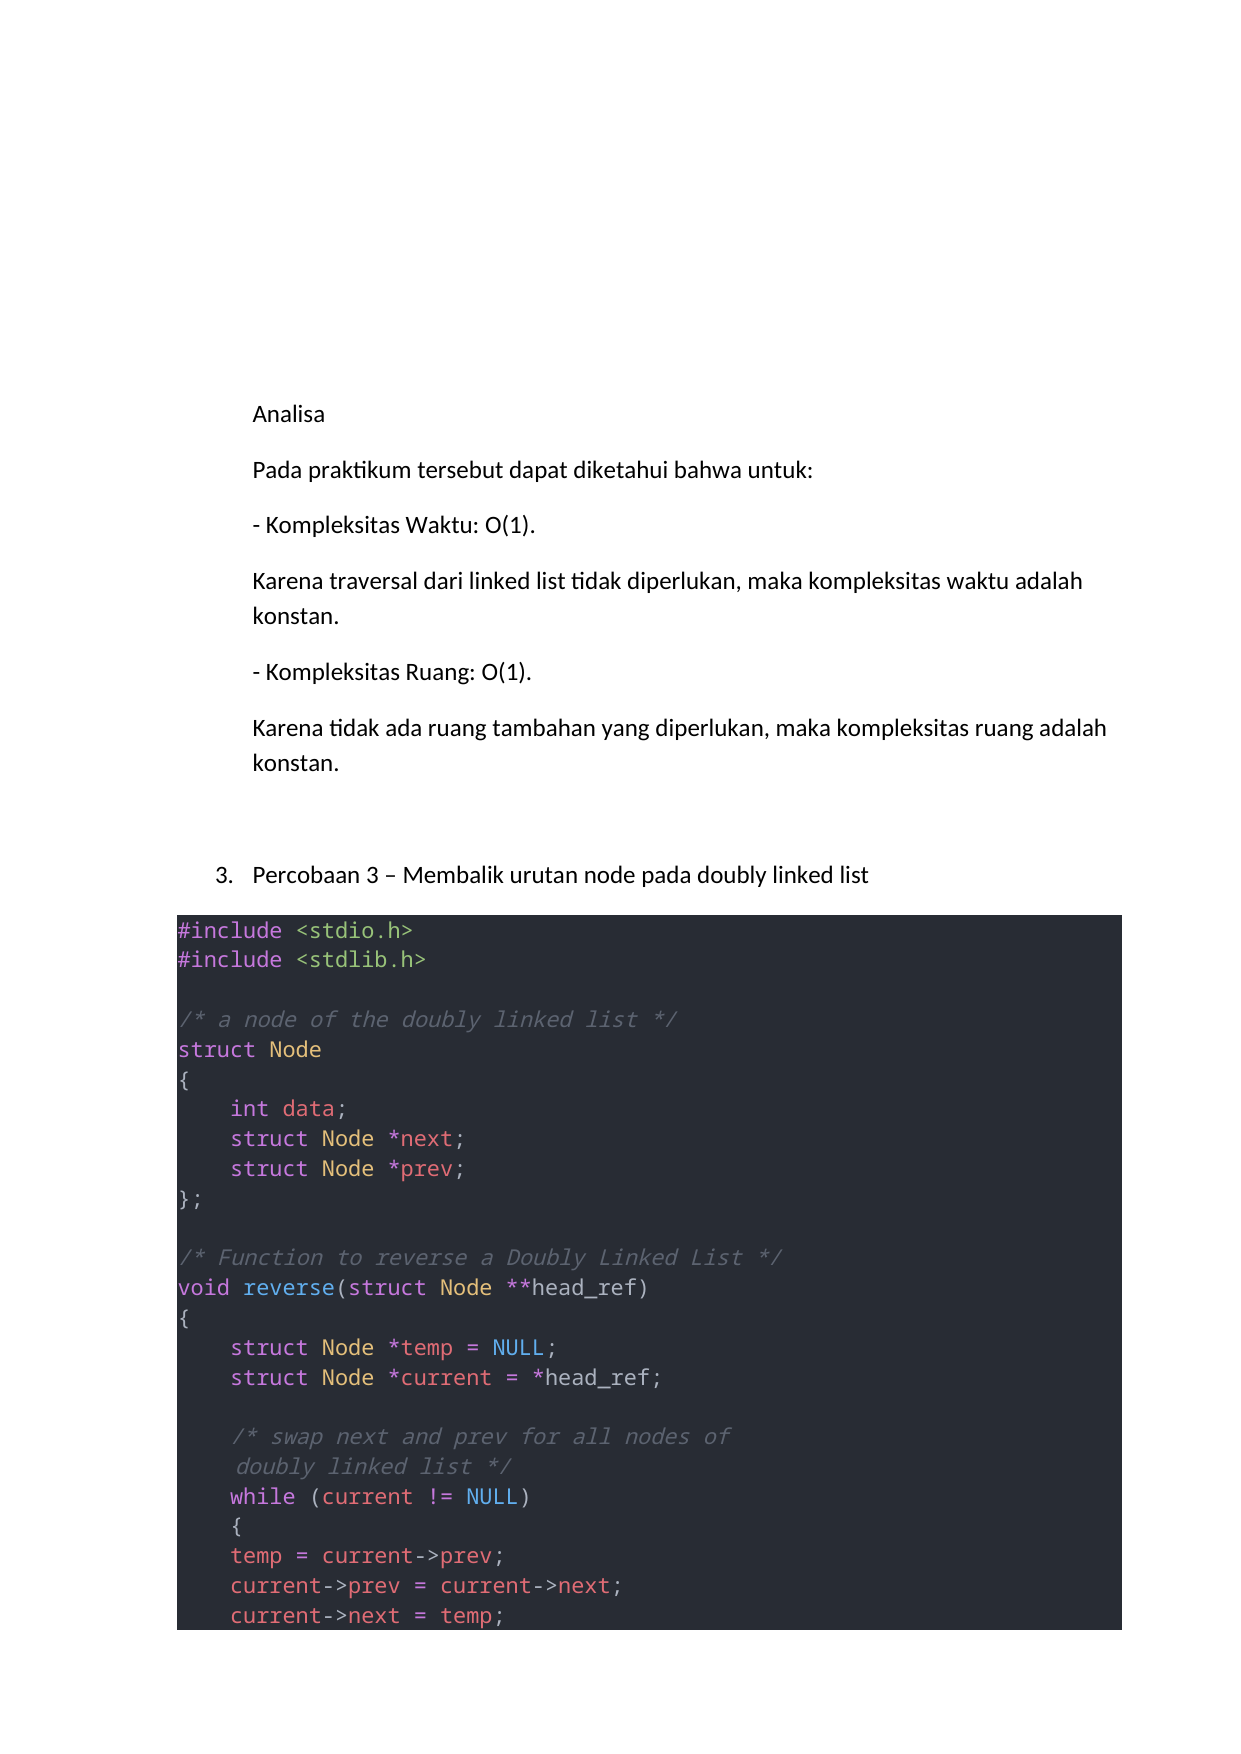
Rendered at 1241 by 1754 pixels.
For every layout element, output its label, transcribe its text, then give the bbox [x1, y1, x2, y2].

text /* a node of the doubly linked list */ [177, 1004, 1122, 1034]
text { [177, 1064, 1122, 1093]
text Karena traversal dari linked list tidak diperlukan, maka kompleksitas waktu adalah konstan. [252, 566, 1122, 631]
text doubly linked list */ [177, 1451, 1122, 1481]
text #include <stdio.h> [177, 915, 1122, 944]
text { [177, 1511, 1122, 1540]
text #include <stdlib.h> [177, 944, 1122, 974]
text struct Node [177, 1034, 1122, 1064]
text /* swap next and prev for all nodes of [177, 1421, 1122, 1451]
text /* Function to reverse a Doubly Linked List */ [177, 1242, 1122, 1272]
text struct Node *temp = NULL; [177, 1332, 1122, 1362]
text while (current != NULL) [177, 1481, 1122, 1511]
text int data; [177, 1093, 1122, 1123]
text current->next = temp; [177, 1600, 1122, 1630]
text struct Node *current = *head_ref; [177, 1362, 1122, 1391]
list Percobaan 3 – Membalik urutan node pada doubly linked list [215, 859, 1122, 889]
text Karena tidak ada ruang tambahan yang diperlukan, maka kompleksitas ruang adalah konstan. [252, 712, 1122, 778]
text void reverse(struct Node **head_ref) [177, 1272, 1122, 1302]
text }; [177, 1183, 1122, 1213]
text Pada praktikum tersebut dapat diketahui bahwa untuk: [177, 454, 1122, 484]
text - Kompleksitas Waktu: O(1). [177, 510, 1122, 540]
text current->prev = current->next; [177, 1570, 1122, 1600]
text struct Node *prev; [177, 1153, 1122, 1183]
text temp = current->prev; [177, 1540, 1122, 1570]
text { [177, 1302, 1122, 1332]
text struct Node *next; [177, 1123, 1122, 1153]
text Analisa [177, 398, 1122, 428]
text - Kompleksitas Ruang: O(1). [177, 656, 1122, 687]
